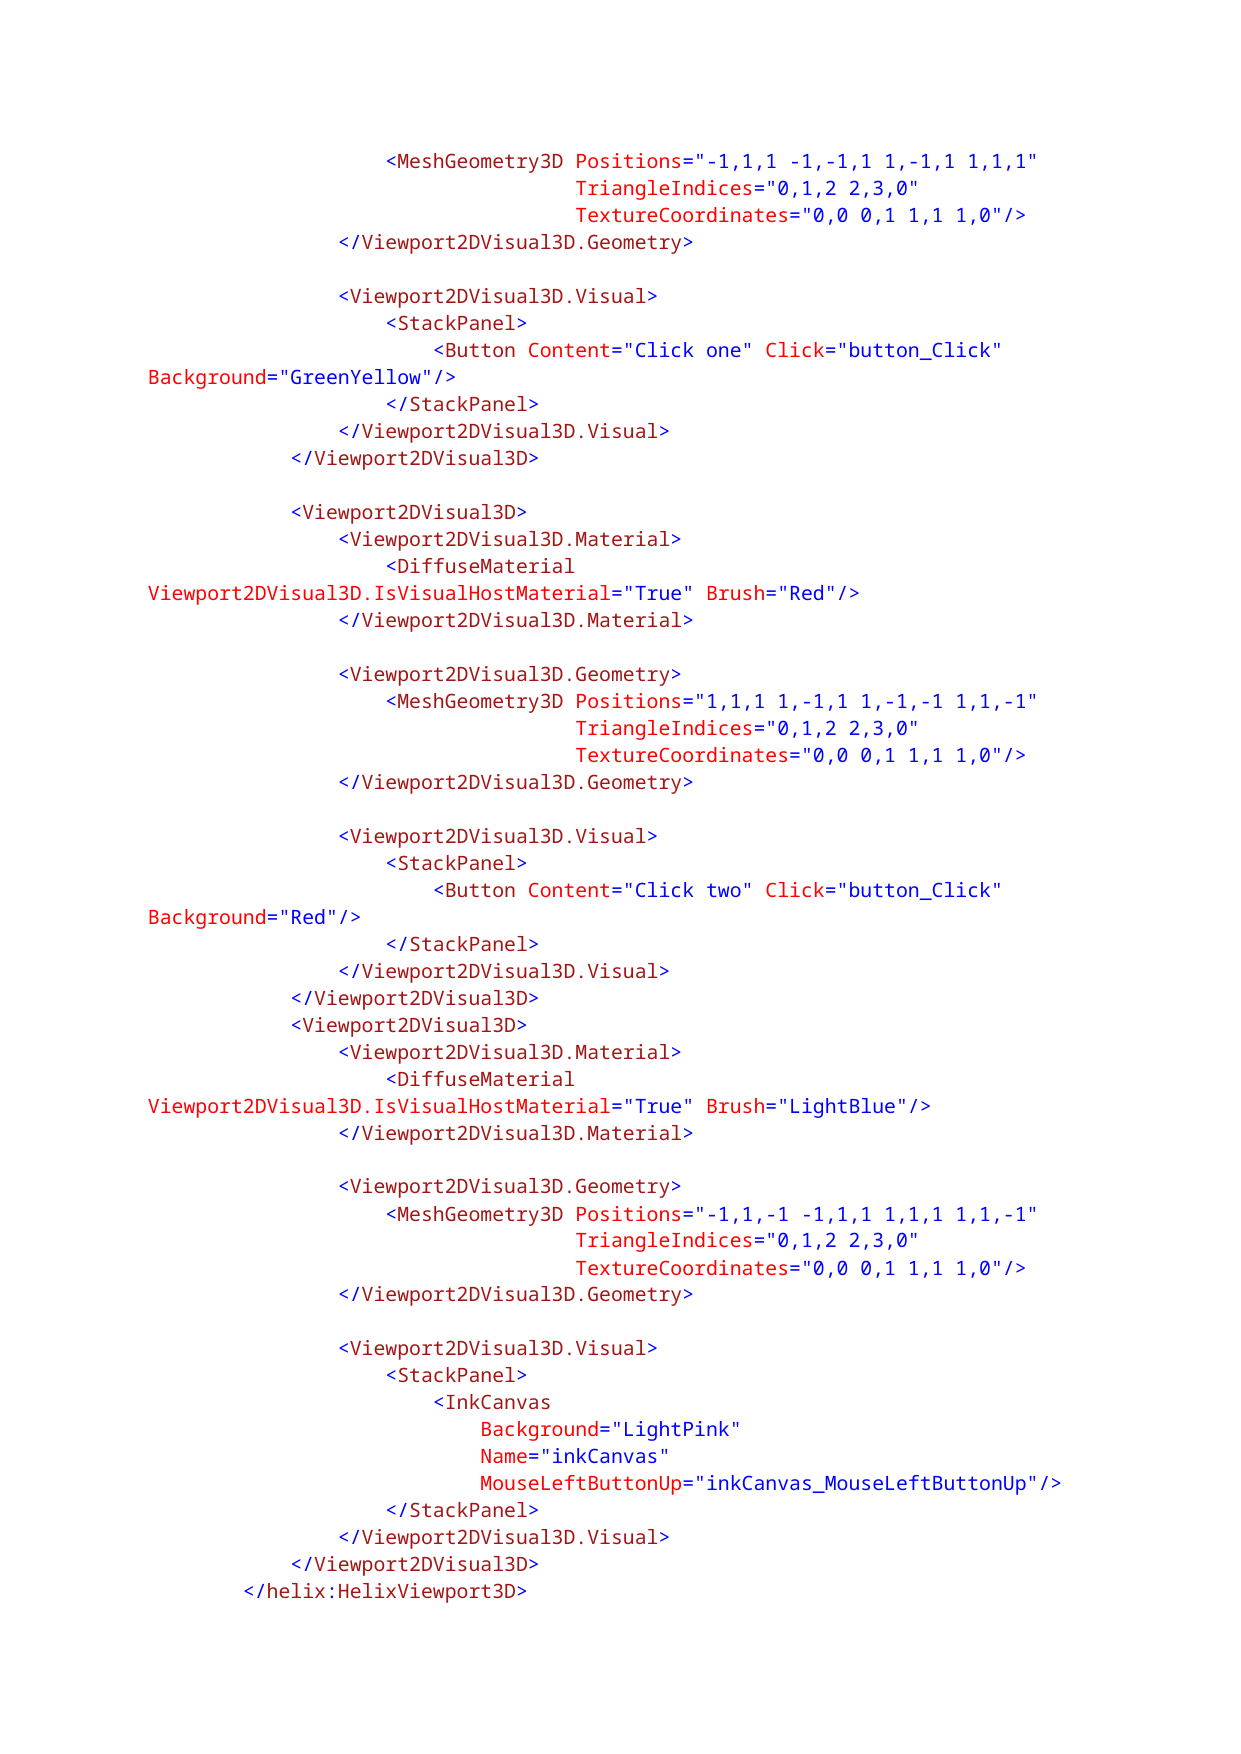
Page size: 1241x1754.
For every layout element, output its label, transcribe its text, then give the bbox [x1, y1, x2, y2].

text <Button Content="Click one" Click="button_Click" Background="GreenYellow"/> [148, 336, 1093, 390]
text </StackPanel> [148, 1497, 1093, 1523]
text TriangleIndices="0,1,2 2,3,0" [148, 174, 1093, 202]
text TextureCoordinates="0,0 0,1 1,1 1,0"/> [148, 1254, 1093, 1281]
text <InkCanvas [148, 1389, 1093, 1416]
text <Viewport2DVisual3D.Geometry> [148, 1173, 1093, 1200]
text </StackPanel> [148, 930, 1093, 957]
text MouseLeftButtonUp="inkCanvas_MouseLeftButtonUp"/> [148, 1469, 1093, 1497]
text <MeshGeometry3D Positions="1,1,1 1,-1,1 1,-1,-1 1,1,-1" [148, 687, 1093, 714]
text <Viewport2DVisual3D.Visual> [148, 1335, 1093, 1362]
text TextureCoordinates="0,0 0,1 1,1 1,0"/> [148, 202, 1093, 228]
text </StackPanel> [148, 390, 1093, 417]
text </helix:HelixViewport3D> [148, 1577, 1093, 1604]
text </Viewport2DVisual3D> [148, 984, 1093, 1011]
text Background="LightPink" [148, 1416, 1093, 1443]
text <StackPanel> [148, 1362, 1093, 1389]
text <Button Content="Click two" Click="button_Click" Background="Red"/> [148, 876, 1093, 930]
text Name="inkCanvas" [148, 1443, 1093, 1469]
text TriangleIndices="0,1,2 2,3,0" [148, 714, 1093, 741]
text </Viewport2DVisual3D.Geometry> [148, 228, 1093, 256]
text <DiffuseMaterial Viewport2DVisual3D.IsVisualHostMaterial="True" Brush="LightBlue"/> [148, 1065, 1093, 1119]
text <MeshGeometry3D Positions="-1,1,-1 -1,1,1 1,1,1 1,1,-1" [148, 1200, 1093, 1227]
text <Viewport2DVisual3D.Visual> [148, 282, 1093, 309]
text </Viewport2DVisual3D.Geometry> [148, 1281, 1093, 1308]
text </Viewport2DVisual3D> [148, 444, 1093, 471]
text <DiffuseMaterial Viewport2DVisual3D.IsVisualHostMaterial="True" Brush="Red"/> [148, 552, 1093, 606]
text </Viewport2DVisual3D.Geometry> [148, 768, 1093, 795]
text <StackPanel> [148, 849, 1093, 876]
text </Viewport2DVisual3D.Visual> [148, 957, 1093, 984]
text TriangleIndices="0,1,2 2,3,0" [148, 1227, 1093, 1254]
text <Viewport2DVisual3D> [148, 498, 1093, 525]
text </Viewport2DVisual3D.Visual> [148, 1523, 1093, 1551]
text <StackPanel> [148, 309, 1093, 336]
text </Viewport2DVisual3D.Material> [148, 1119, 1093, 1146]
text <Viewport2DVisual3D.Geometry> [148, 660, 1093, 687]
text TextureCoordinates="0,0 0,1 1,1 1,0"/> [148, 741, 1093, 768]
text <Viewport2DVisual3D> [148, 1011, 1093, 1038]
text <Viewport2DVisual3D.Material> [148, 1038, 1093, 1065]
text </Viewport2DVisual3D.Material> [148, 606, 1093, 633]
text <MeshGeometry3D Positions="-1,1,1 -1,-1,1 1,-1,1 1,1,1" [148, 148, 1093, 174]
text <Viewport2DVisual3D.Material> [148, 525, 1093, 552]
text <Viewport2DVisual3D.Visual> [148, 822, 1093, 849]
text </Viewport2DVisual3D.Visual> [148, 417, 1093, 444]
text </Viewport2DVisual3D> [148, 1551, 1093, 1577]
